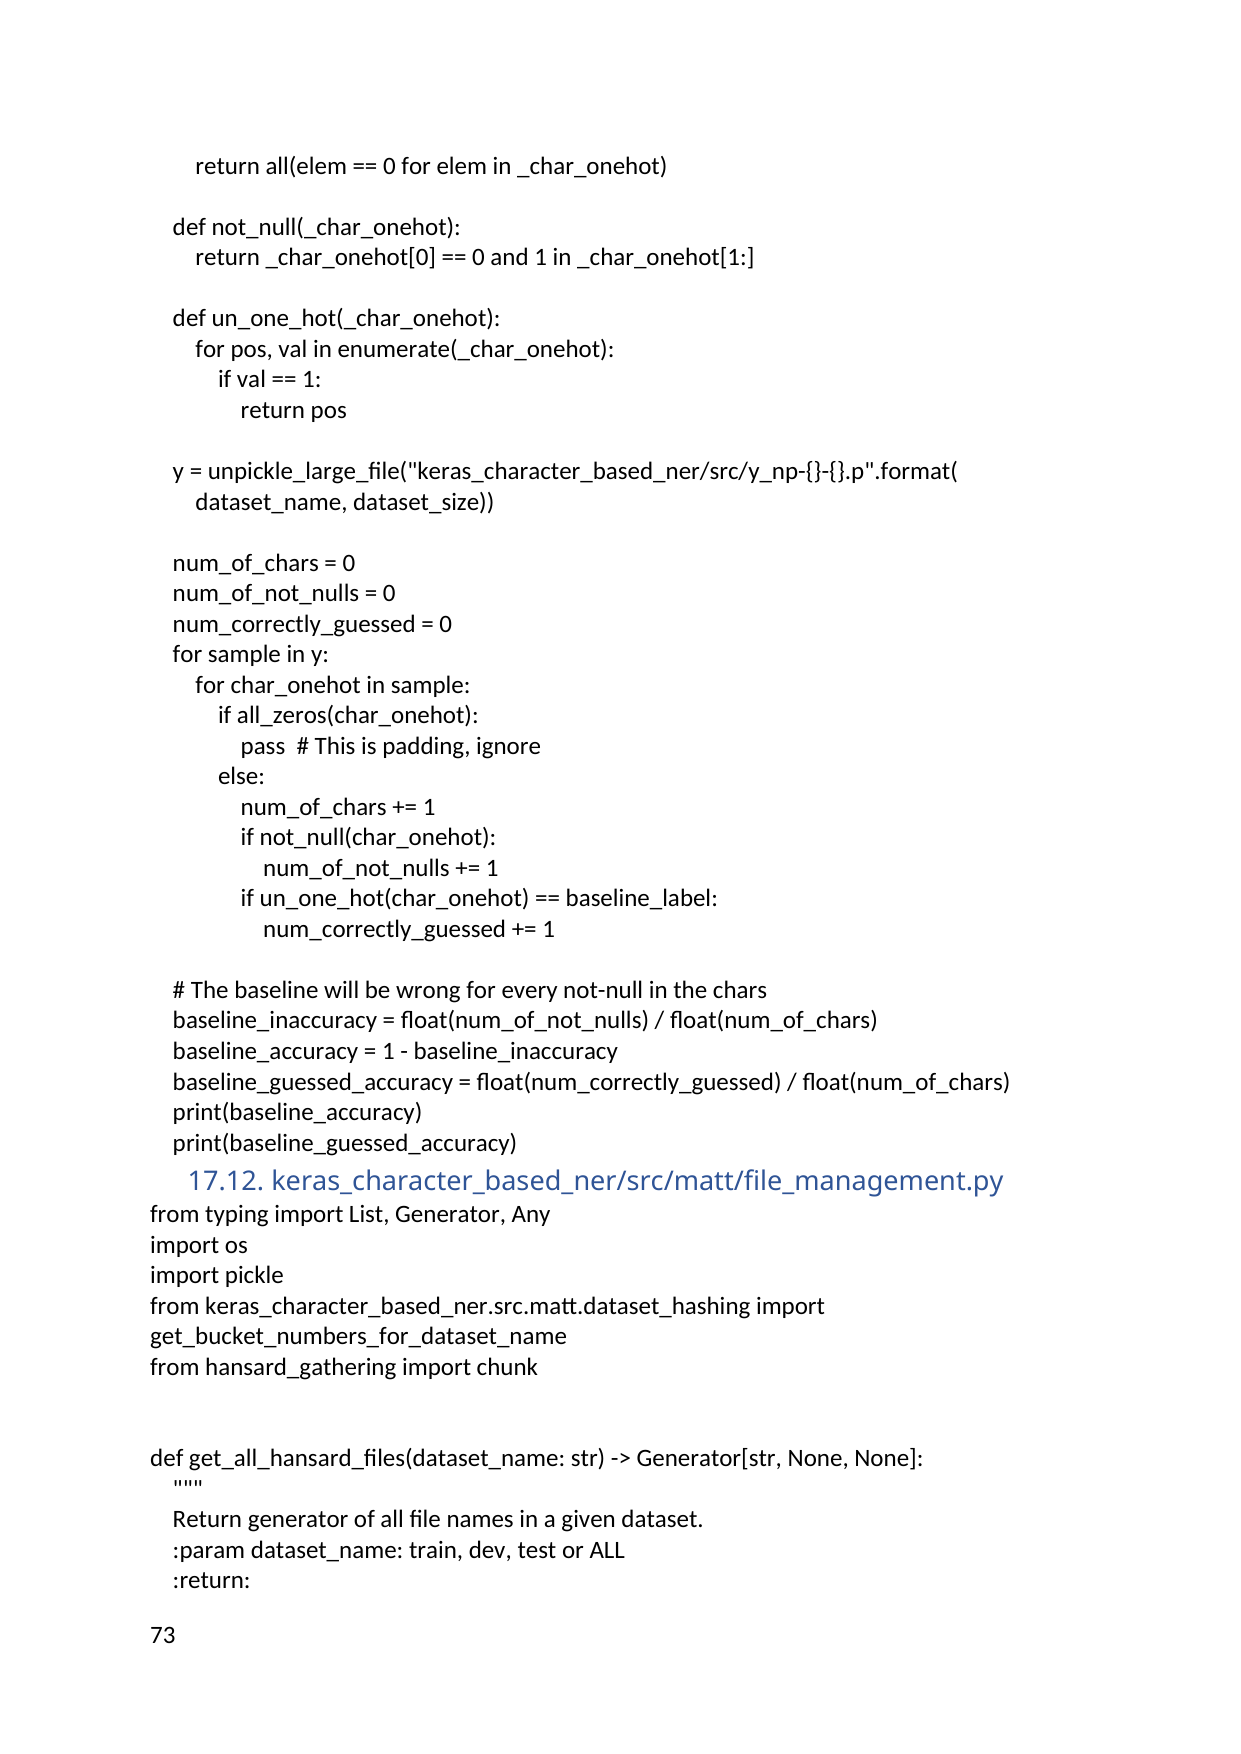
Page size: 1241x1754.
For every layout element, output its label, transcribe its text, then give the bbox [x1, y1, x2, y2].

text baseline_inaccuracy = float(num_of_not_nulls) / float(num_of_chars) [150, 1004, 1090, 1035]
text if not_null(char_onehot): [150, 821, 1090, 852]
text # The baseline will be wrong for every not-null in the chars [150, 974, 1090, 1004]
text num_correctly_guessed = 0 [150, 608, 1090, 638]
text baseline_guessed_accuracy = float(num_correctly_guessed) / float(num_of_chars) [150, 1066, 1090, 1096]
subtitle keras_character_based_ner/src/matt/file_management.py [187, 1161, 1090, 1198]
text num_of_chars = 0 [150, 547, 1090, 577]
text import os [150, 1229, 1090, 1259]
text num_of_not_nulls += 1 [150, 852, 1090, 882]
text else: [150, 760, 1090, 791]
text def get_all_hansard_files(dataset_name: str) -> Generator[str, None, None]: [150, 1442, 1090, 1473]
text dataset_name, dataset_size)) [150, 486, 1090, 516]
text if un_one_hot(char_onehot) == baseline_label: [150, 882, 1090, 913]
text :return: [150, 1564, 1090, 1595]
text import pickle [150, 1259, 1090, 1290]
text print(baseline_accuracy) [150, 1096, 1090, 1127]
text """ [150, 1473, 1090, 1503]
text if val == 1: [150, 364, 1090, 394]
text num_of_not_nulls = 0 [150, 577, 1090, 608]
text return all(elem == 0 for elem in _char_onehot) [150, 150, 1090, 181]
text def not_null(_char_onehot): [150, 211, 1090, 242]
text return _char_onehot[0] == 0 and 1 in _char_onehot[1:] [150, 242, 1090, 272]
text :param dataset_name: train, dev, test or ALL [150, 1534, 1090, 1564]
text baseline_accuracy = 1 - baseline_inaccuracy [150, 1035, 1090, 1066]
text num_of_chars += 1 [150, 791, 1090, 821]
text Return generator of all file names in a given dataset. [150, 1503, 1090, 1534]
text if all_zeros(char_onehot): [150, 699, 1090, 730]
text def un_one_hot(_char_onehot): [150, 303, 1090, 333]
text from hansard_gathering import chunk [150, 1351, 1090, 1381]
text for sample in y: [150, 638, 1090, 669]
text from typing import List, Generator, Any [150, 1198, 1090, 1229]
text y = unpickle_large_file("keras_character_based_ner/src/y_np-{}-{}.p".format( [150, 455, 1090, 486]
text for char_onehot in sample: [150, 669, 1090, 699]
text return pos [150, 394, 1090, 425]
text for pos, val in enumerate(_char_onehot): [150, 333, 1090, 364]
text print(baseline_guessed_accuracy) [150, 1127, 1090, 1157]
text pass # This is padding, ignore [150, 730, 1090, 760]
text num_correctly_guessed += 1 [150, 913, 1090, 943]
text from keras_character_based_ner.src.matt.dataset_hashing import get_bucket_numbers_for_dataset_name [150, 1290, 1090, 1351]
